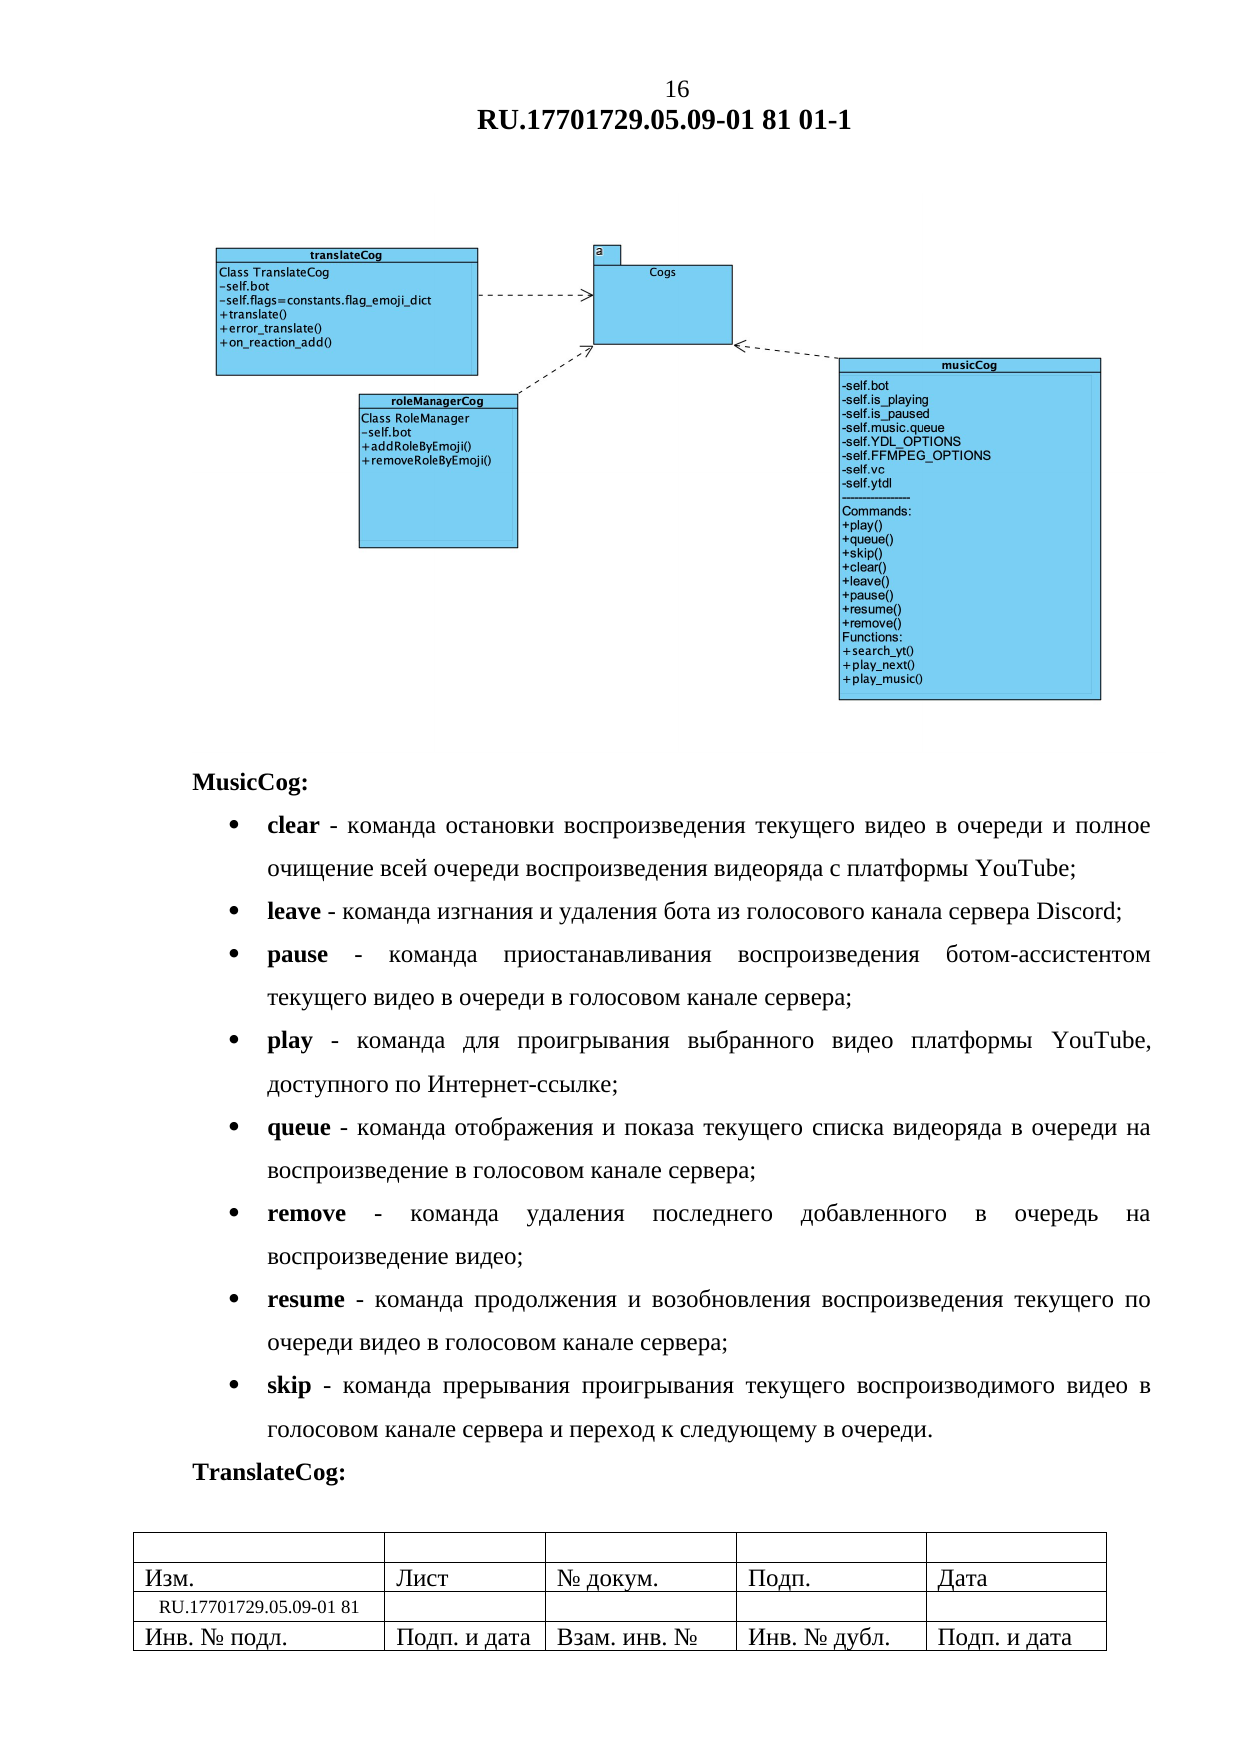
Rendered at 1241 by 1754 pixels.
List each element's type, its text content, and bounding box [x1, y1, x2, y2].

picture [192, 193, 1167, 753]
list leave - команда изгнания и удаления бота из голосового канала сервера Discord; [229, 896, 1152, 925]
list resume - команда продолжения и возобновления воспроизведения текущего по очереди видео в голосовом канале сервера; [229, 1284, 1152, 1356]
list remove - команда удаления последнего добавленного в очередь на воспроизведение видео; [229, 1198, 1152, 1270]
list pause - команда приостанавливания воспроизведения ботом-ассистентом текущего видео в очереди в голосовом канале сервера; [229, 939, 1152, 1011]
list skip - команда прерывания проигрывания текущего воспроизводимого видео в голосовом канале сервера и переход к следующему в очереди. [229, 1371, 1152, 1442]
list queue - команда отображения и показа текущего списка видеоряда в очереди на воспроизведение в голосовом канале сервера; [229, 1112, 1152, 1184]
text TranslateCog: [118, 1457, 1152, 1486]
text MusicCog: [118, 767, 1152, 796]
list clear - команда остановки воспроизведения текущего видео в очереди и полное очищение всей очереди воспроизведения видеоряда с платформы YouTube; [229, 810, 1152, 882]
list play - команда для проигрывания выбранного видео платформы YouTube, доступного по Интернет-ссылке; [229, 1026, 1152, 1097]
